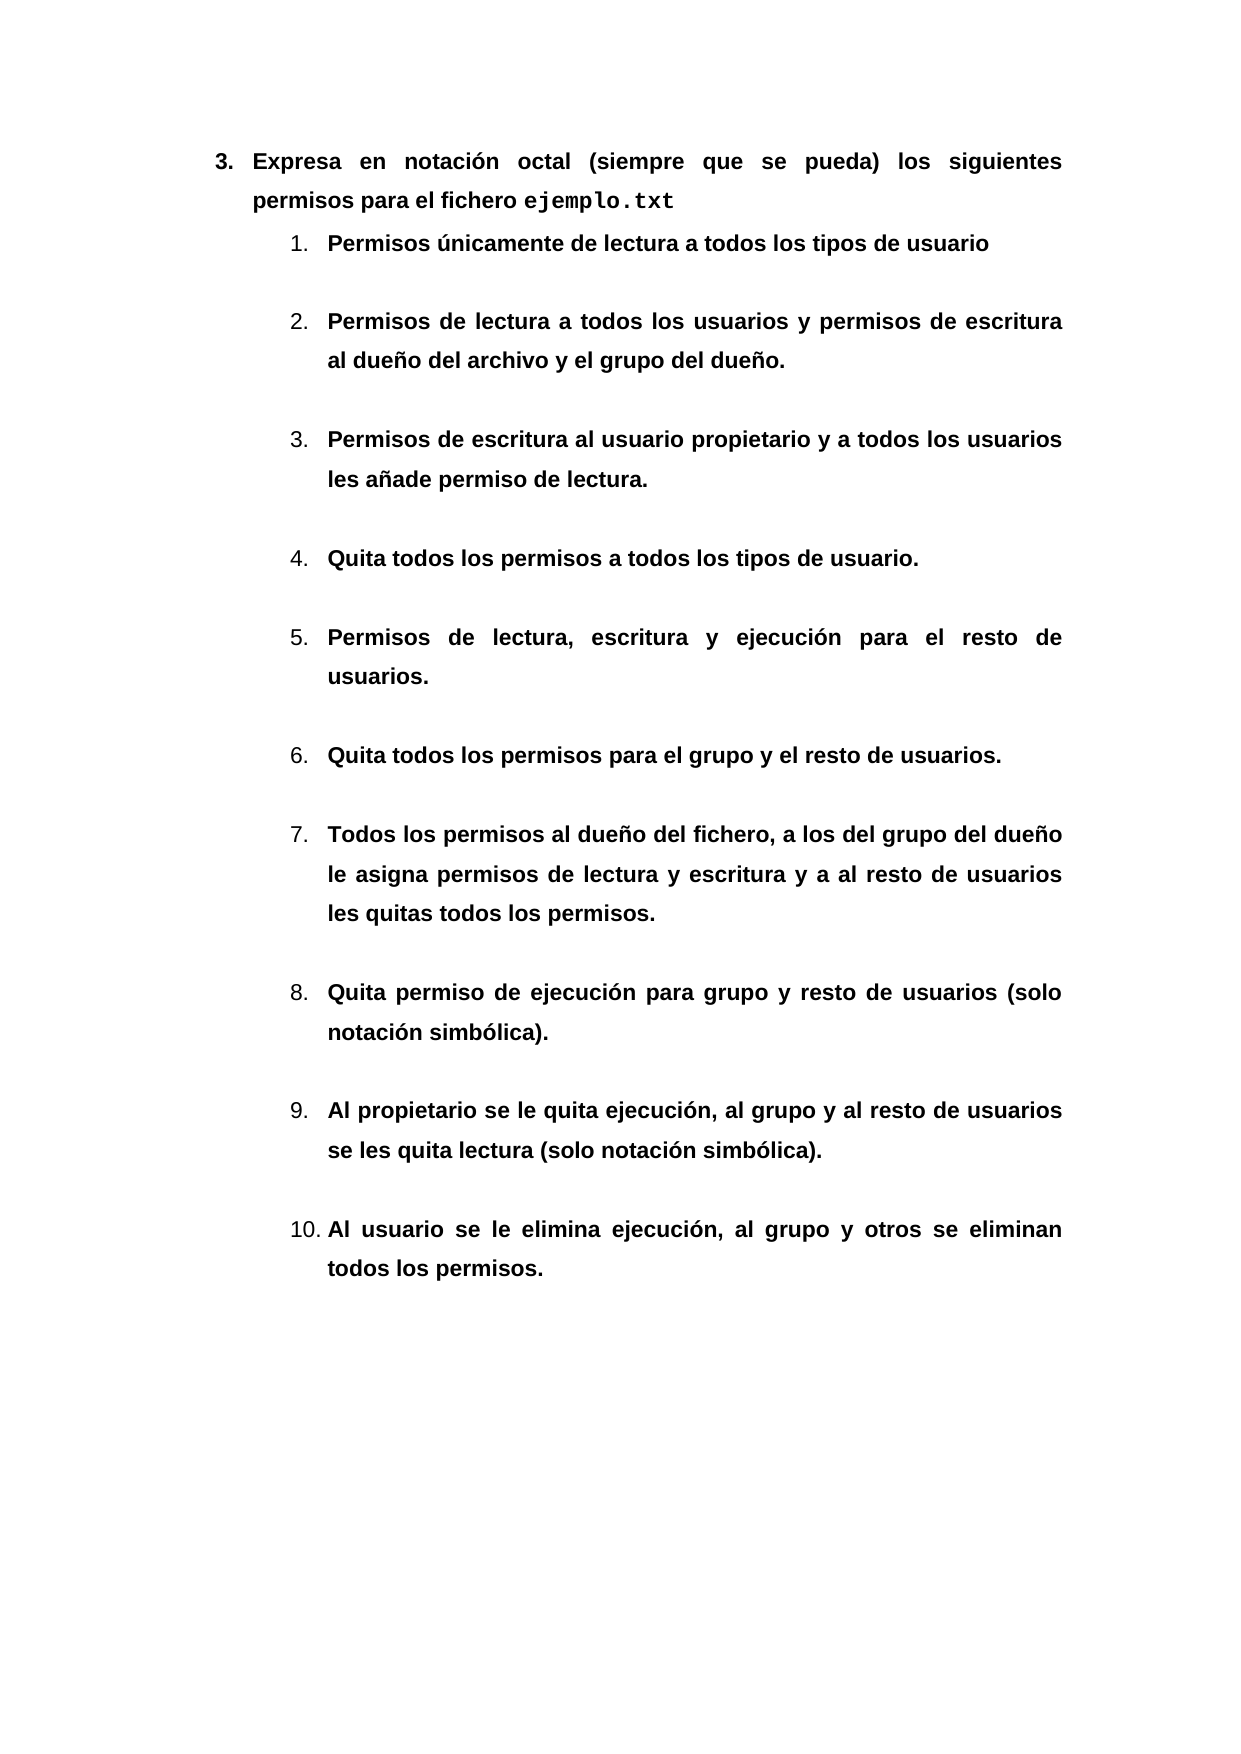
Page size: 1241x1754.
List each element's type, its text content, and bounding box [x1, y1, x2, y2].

list Al propietario se le quita ejecución, al grupo y al resto de usuarios se les quita lectura (solo notación simbólica). [290, 1097, 1063, 1163]
list Al usuario se le elimina ejecución, al grupo y otros se eliminan todos los permisos. [290, 1216, 1063, 1282]
list Permisos únicamente de lectura a todos los tipos de usuario [290, 229, 1063, 256]
list Permisos de lectura a todos los usuarios y permisos de escritura al dueño del archivo y el grupo del dueño. [290, 308, 1063, 374]
list Permisos de escritura al usuario propietario y a todos los usuarios les añade permiso de lectura. [290, 426, 1063, 492]
list Permisos de lectura, escritura y ejecución para el resto de usuarios. [290, 624, 1063, 689]
list Expresa en notación octal (siempre que se pueda) los siguientes permisos para el fichero ejemplo.txt [215, 148, 1063, 215]
list Quita todos los permisos para el grupo y el resto de usuarios. [290, 742, 1063, 768]
list Quita permiso de ejecución para grupo y resto de usuarios (solo notación simbólica). [290, 979, 1063, 1045]
list Todos los permisos al dueño del fichero, a los del grupo del dueño le asigna permisos de lectura y escritura y a al resto de usuarios les quitas todos los permisos. [290, 821, 1063, 926]
list Quita todos los permisos a todos los tipos de usuario. [290, 545, 1063, 571]
